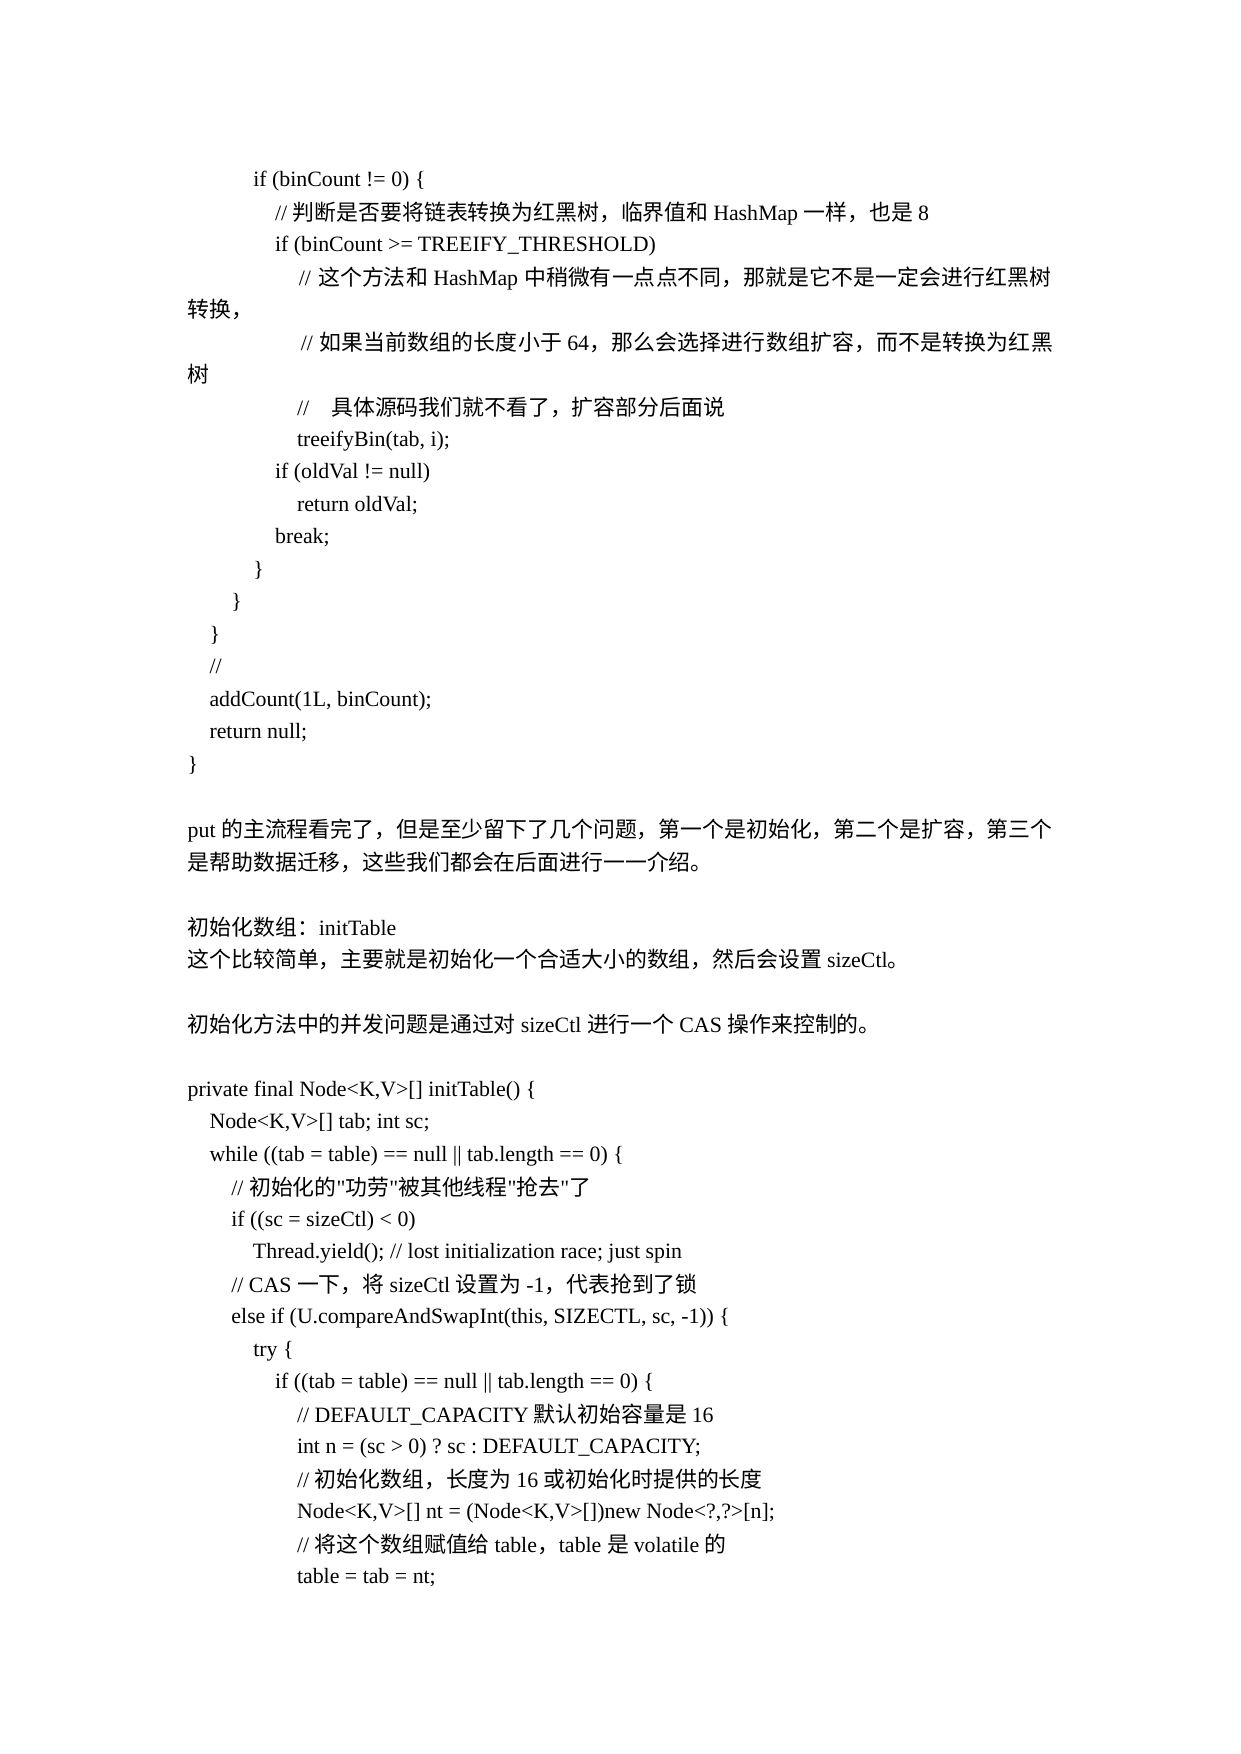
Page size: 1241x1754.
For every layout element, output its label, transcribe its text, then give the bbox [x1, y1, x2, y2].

text if (binCount != 0) { [187, 162, 1053, 194]
text // 判断是否要将链表转换为红黑树，临界值和 HashMap 一样，也是 8 [187, 194, 1053, 227]
text break; [187, 519, 1053, 552]
text table = tab = nt; [187, 1559, 1053, 1592]
text // 具体源码我们就不看了，扩容部分后面说 [187, 389, 1053, 422]
text if ((sc = sizeCtl) < 0) [187, 1202, 1053, 1234]
text while ((tab = table) == null || tab.length == 0) { [187, 1137, 1053, 1169]
text } [187, 584, 1053, 617]
text } [187, 552, 1053, 584]
text int n = (sc > 0) ? sc : DEFAULT_CAPACITY; [187, 1429, 1053, 1462]
text // 初始化数组，长度为 16 或初始化时提供的长度 [187, 1462, 1053, 1494]
text 初始化方法中的并发问题是通过对 sizeCtl 进行一个 CAS 操作来控制的。 [187, 1007, 1053, 1039]
text if (oldVal != null) [187, 454, 1053, 487]
text // 如果当前数组的长度小于 64，那么会选择进行数组扩容，而不是转换为红黑树 [187, 324, 1053, 389]
text if (binCount >= TREEIFY_THRESHOLD) [187, 227, 1053, 259]
text Thread.yield(); // lost initialization race; just spin [187, 1234, 1053, 1267]
text // [187, 649, 1053, 682]
text 初始化数组：initTable [187, 909, 1053, 942]
text else if (U.compareAndSwapInt(this, SIZECTL, sc, -1)) { [187, 1299, 1053, 1332]
text return oldVal; [187, 487, 1053, 519]
text private final Node<K,V>[] initTable() { [187, 1072, 1053, 1104]
text 这个比较简单，主要就是初始化一个合适大小的数组，然后会设置 sizeCtl。 [187, 942, 1053, 974]
text Node<K,V>[] nt = (Node<K,V>[])new Node<?,?>[n]; [187, 1494, 1053, 1527]
text // DEFAULT_CAPACITY 默认初始容量是 16 [187, 1397, 1053, 1429]
text // 这个方法和 HashMap 中稍微有一点点不同，那就是它不是一定会进行红黑树转换， [187, 259, 1053, 324]
text if ((tab = table) == null || tab.length == 0) { [187, 1364, 1053, 1397]
text // 将这个数组赋值给 table，table 是 volatile 的 [187, 1527, 1053, 1559]
text try { [187, 1332, 1053, 1364]
text Node<K,V>[] tab; int sc; [187, 1104, 1053, 1137]
text put 的主流程看完了，但是至少留下了几个问题，第一个是初始化，第二个是扩容，第三个是帮助数据迁移，这些我们都会在后面进行一一介绍。 [187, 812, 1053, 877]
text } [187, 617, 1053, 649]
text } [187, 747, 1053, 779]
text return null; [187, 714, 1053, 747]
text treeifyBin(tab, i); [187, 422, 1053, 454]
text // 初始化的"功劳"被其他线程"抢去"了 [187, 1169, 1053, 1202]
text addCount(1L, binCount); [187, 682, 1053, 714]
text // CAS 一下，将 sizeCtl 设置为 -1，代表抢到了锁 [187, 1267, 1053, 1299]
